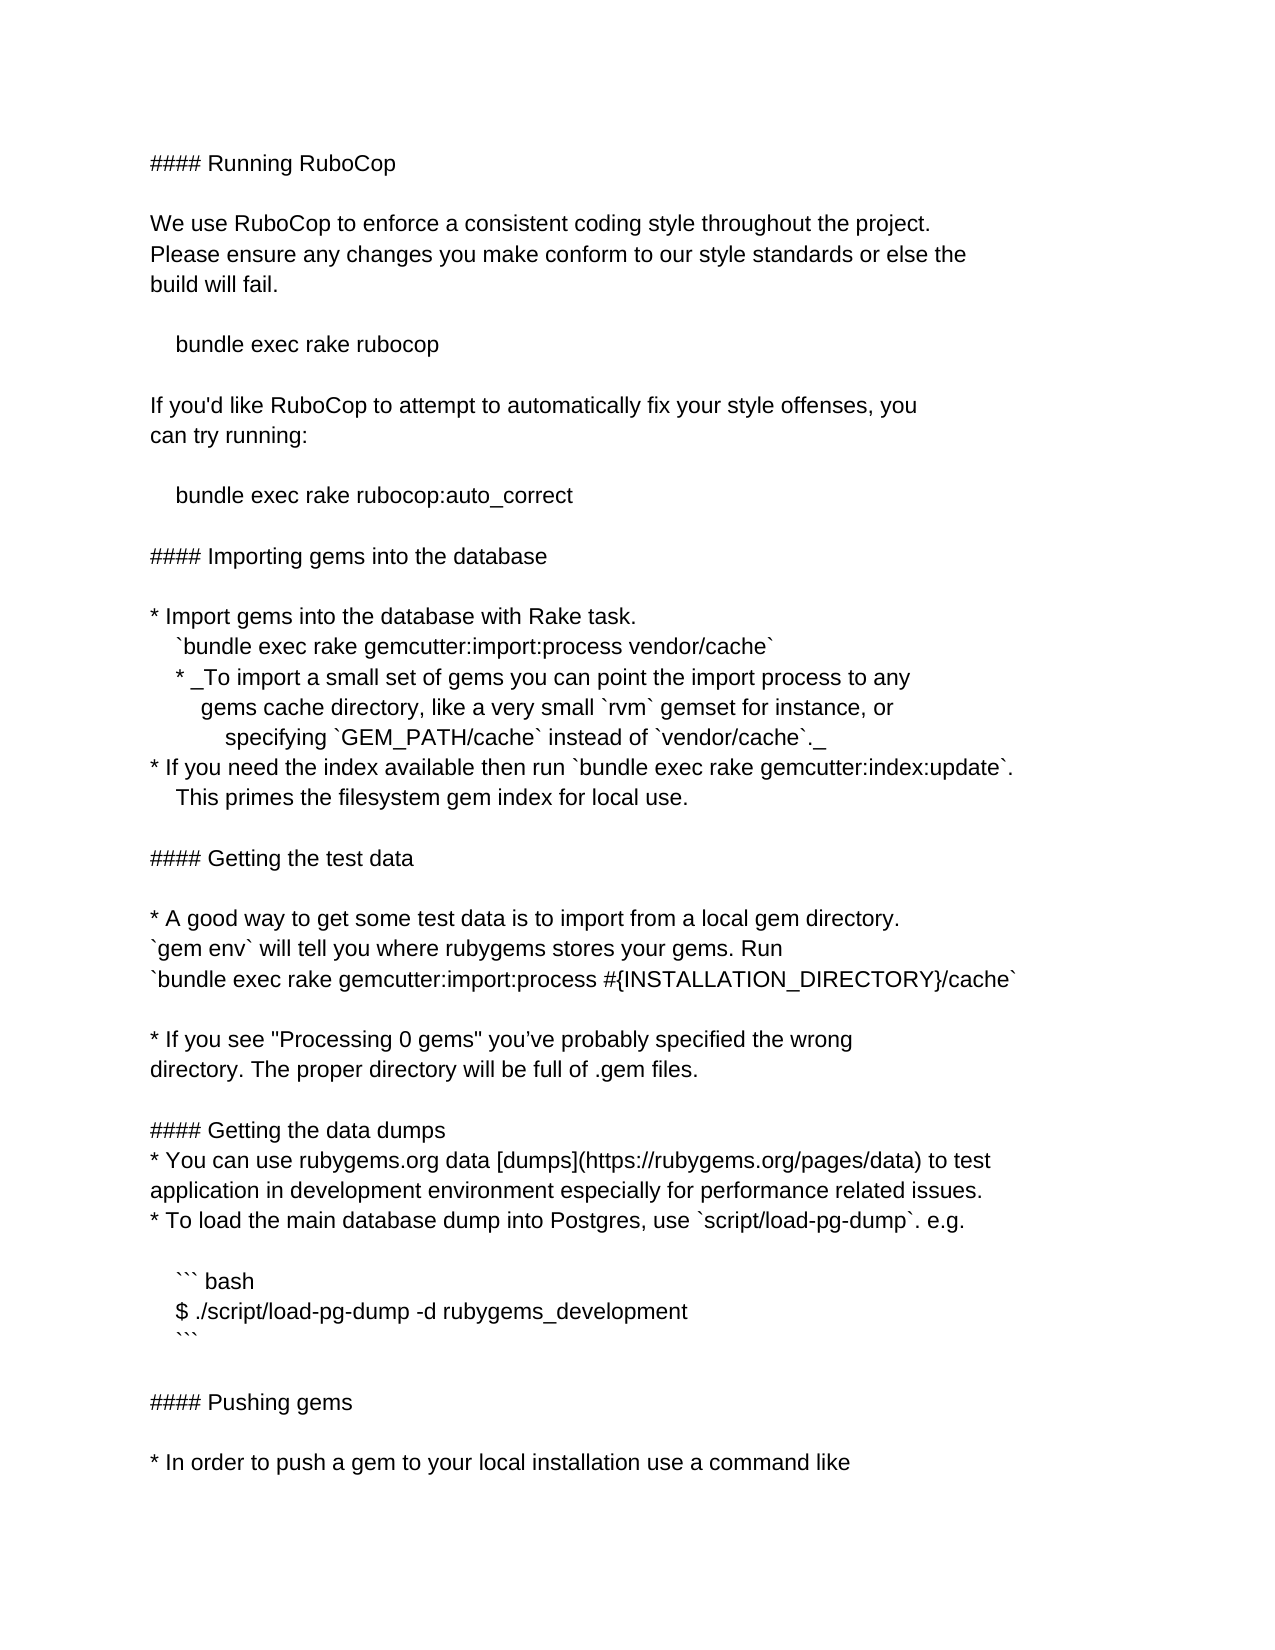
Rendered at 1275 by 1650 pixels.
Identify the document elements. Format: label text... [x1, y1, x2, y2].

text Please ensure any changes you make conform to our style standards or else the [150, 241, 1125, 267]
text This primes the filesystem gem index for local use. [150, 784, 1125, 811]
text * In order to push a gem to your local installation use a command like [150, 1449, 1125, 1475]
text application in development environment especially for performance related issues. [150, 1177, 1125, 1203]
text directory. The proper directory will be full of .gem files. [150, 1056, 1125, 1083]
text can try running: [150, 422, 1125, 448]
text specifying `GEM_PATH/cache` instead of `vendor/cache`._ [150, 724, 1125, 750]
text #### Getting the data dumps [150, 1117, 1125, 1143]
text gems cache directory, like a very small `rvm` gemset for instance, or [150, 694, 1125, 720]
text We use RuboCop to enforce a consistent coding style throughout the project. [150, 210, 1125, 237]
text ``` bash [150, 1268, 1125, 1294]
text build will fail. [150, 271, 1125, 297]
text ``` [150, 1328, 1125, 1354]
text #### Pushing gems [150, 1388, 1125, 1415]
text `gem env` will tell you where rubygems stores your gems. Run [150, 935, 1125, 962]
text #### Importing gems into the database [150, 543, 1125, 569]
text $ ./script/load-pg-dump -d rubygems_development [150, 1298, 1125, 1324]
text * _To import a small set of gems you can point the import process to any [150, 663, 1125, 690]
text #### Running RuboCop [150, 150, 1125, 176]
text bundle exec rake rubocop:auto_correct [150, 482, 1125, 509]
text `bundle exec rake gemcutter:import:process vendor/cache` [150, 633, 1125, 660]
text If you'd like RuboCop to attempt to automatically fix your style offenses, you [150, 392, 1125, 418]
text * To load the main database dump into Postgres, use `script/load-pg-dump`. e.g. [150, 1207, 1125, 1234]
text * If you see "Processing 0 gems" you’ve probably specified the wrong [150, 1026, 1125, 1052]
text bundle exec rake rubocop [150, 331, 1125, 358]
text `bundle exec rake gemcutter:import:process #{INSTALLATION_DIRECTORY}/cache` [150, 966, 1125, 992]
text * You can use rubygems.org data [dumps](https://rubygems.org/pages/data) to test [150, 1147, 1125, 1173]
text * A good way to get some test data is to import from a local gem directory. [150, 905, 1125, 932]
text * Import gems into the database with Rake task. [150, 603, 1125, 629]
text #### Getting the test data [150, 845, 1125, 871]
text * If you need the index available then run `bundle exec rake gemcutter:index:update`. [150, 754, 1125, 781]
